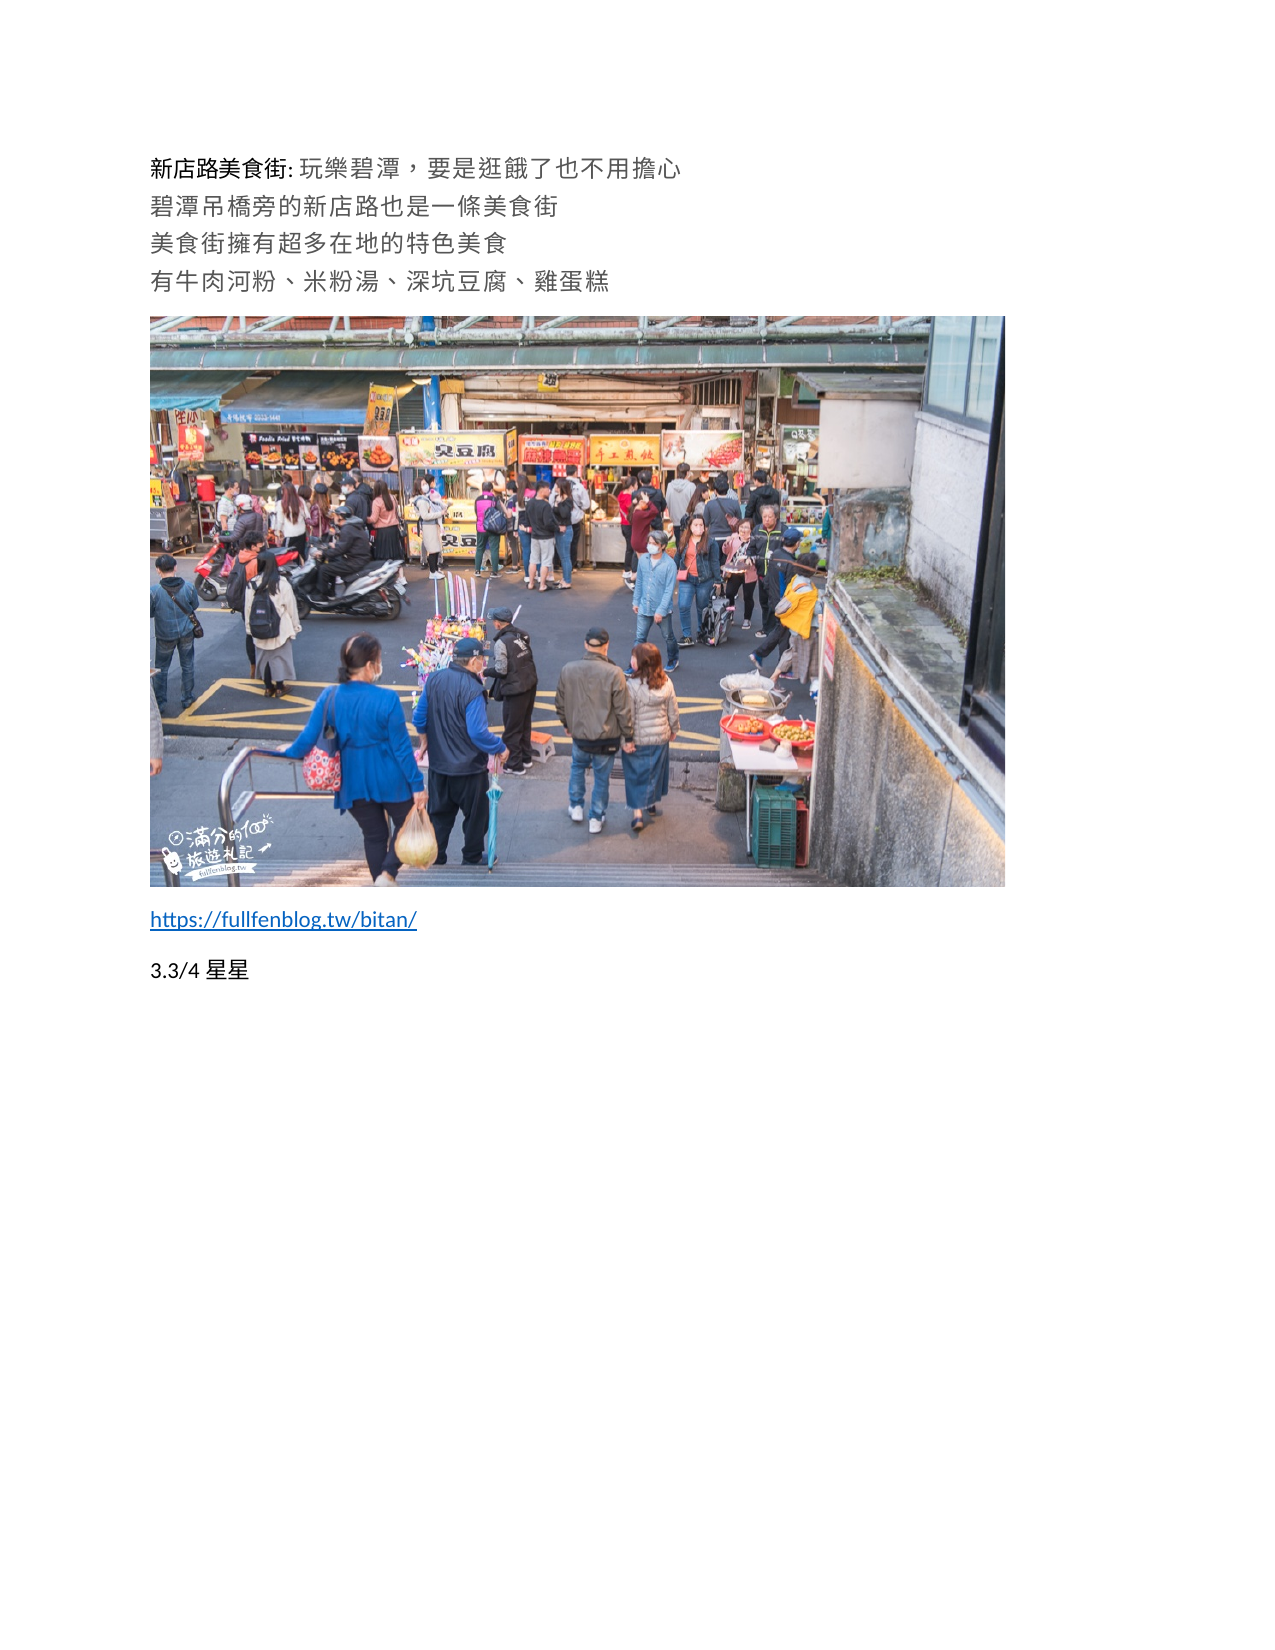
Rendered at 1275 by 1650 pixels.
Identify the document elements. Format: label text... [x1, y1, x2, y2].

text 3.3/4 星星 [150, 952, 1125, 986]
text 新店路美食街: 玩樂碧潭，要是逛餓了也不用擔心 碧潭吊橋旁的新店路也是一條美食街 美食街擁有超多在地的特色美食 有牛肉河粉、米粉湯、深坑豆腐、雞蛋糕 [150, 150, 1125, 297]
picture [150, 316, 1005, 887]
text https://fullfenblog.tw/bitan/ [150, 905, 1125, 933]
